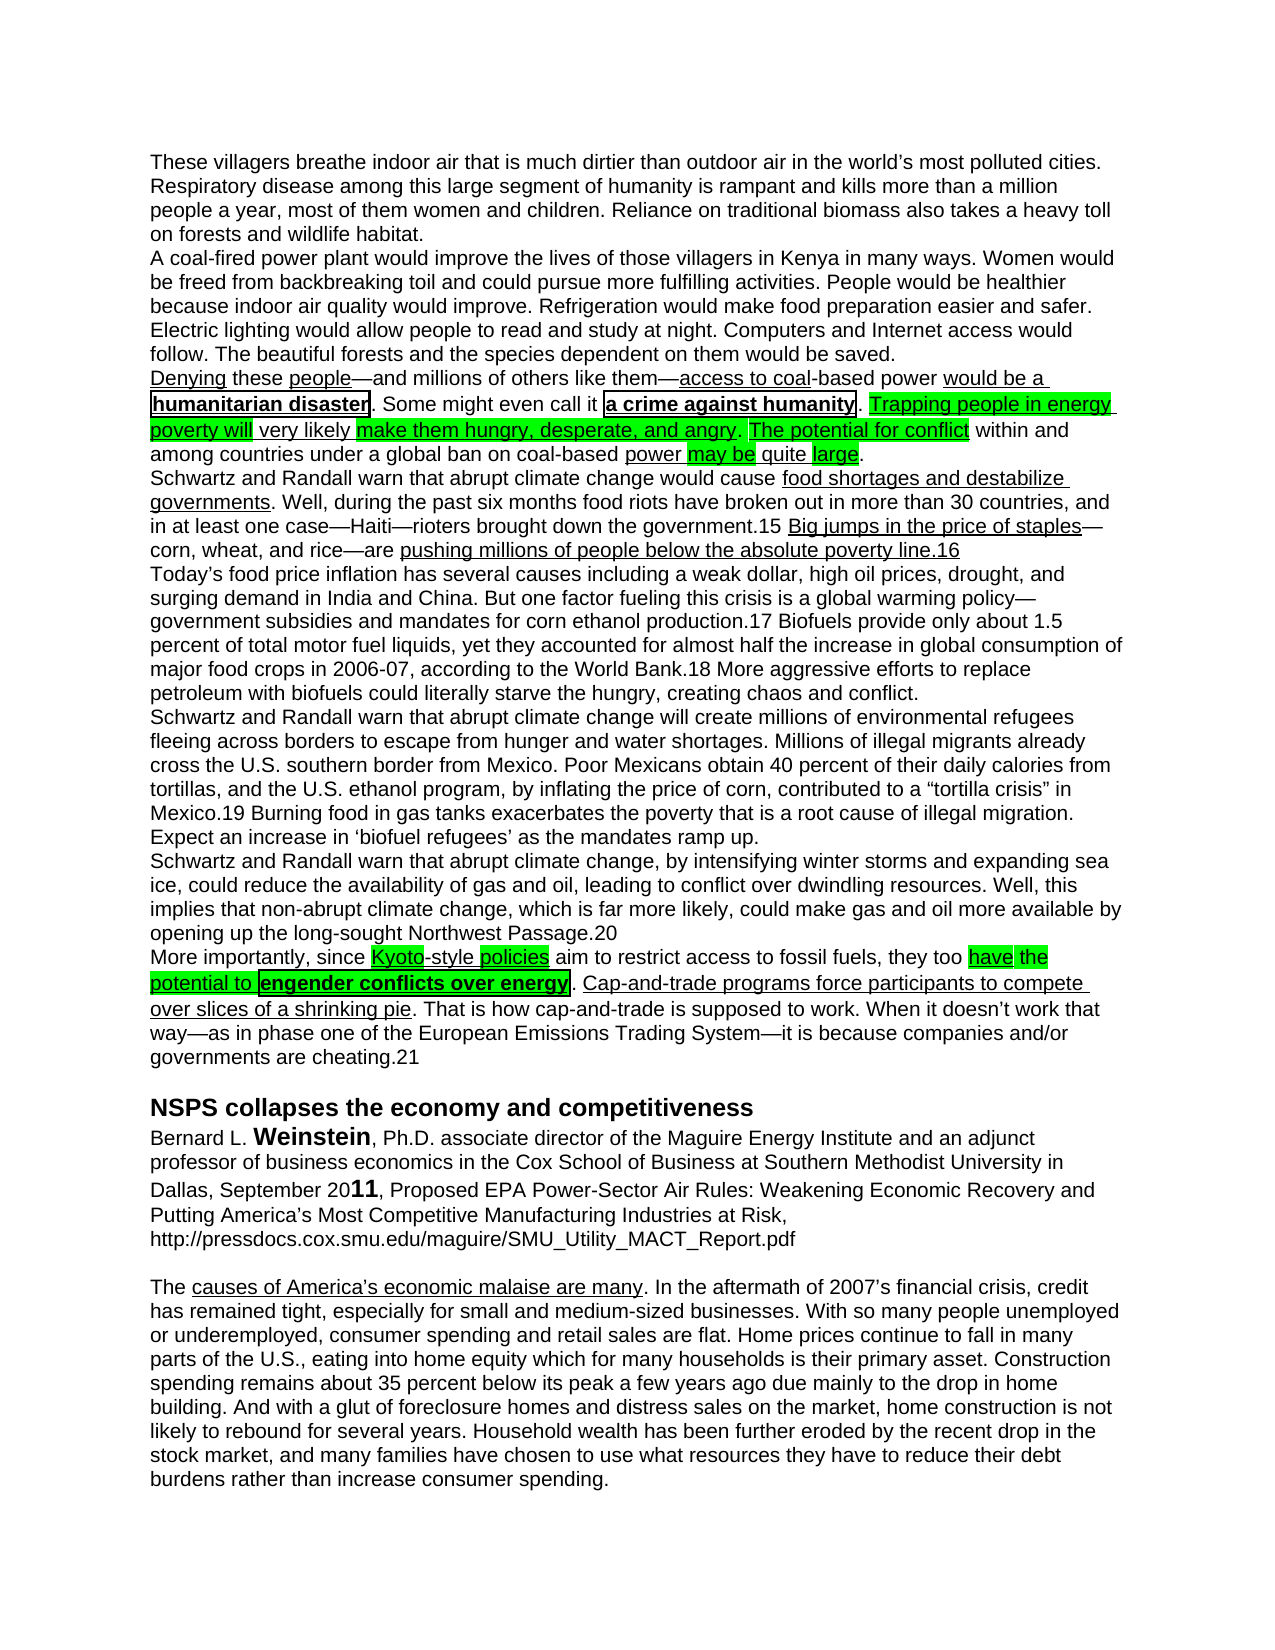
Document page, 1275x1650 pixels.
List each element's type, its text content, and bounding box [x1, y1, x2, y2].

text Schwartz and Randall warn that abrupt climate change, by intensifying winter storms and expanding sea ice, could reduce the availability of gas and oil, leading to conflict over dwindling resources. Well, this implies that non-abrupt climate change, which is far more likely, could make gas and oil more available by opening up the long-sought Northwest Passage.20 [150, 849, 1125, 945]
text Schwartz and Randall warn that abrupt climate change will create millions of environmental refugees fleeing across borders to escape from hunger and water shortages. Millions of illegal migrants already cross the U.S. southern border from Mexico. Poor Mexicans obtain 40 percent of their daily calories from tortillas, and the U.S. ethanol program, by inflating the price of corn, contributed to a “tortilla crisis” in Mexico.19 Burning food in gas tanks exacerbates the poverty that is a root cause of illegal migration. Expect an increase in ‘biofuel refugees’ as the mandates ramp up. [150, 705, 1125, 849]
text A coal-fired power plant would improve the lives of those villagers in Kenya in many ways. Women would be freed from backbreaking toil and could pursue more fulfilling activities. People would be healthier because indoor air quality would improve. Refrigeration would make food preparation easier and safer. Electric lighting would allow people to read and study at night. Computers and Internet access would follow. The beautiful forests and the species dependent on them would be saved. [150, 246, 1125, 366]
text More importantly, since Kyoto-style policies aim to restrict access to fossil fuels, they too have the potential to engender conflicts over energy. Cap-and-trade programs force participants to compete over slices of a shrinking pie. That is how cap-and-trade is supposed to work. When it doesn’t work that way—as in phase one of the European Emissions Trading System—it is because companies and/or governments are cheating.21 [150, 945, 1125, 1069]
text Denying these people—and millions of others like them—access to coal-based power would be a humanitarian disaster. Some might even call it a crime against humanity. Trapping people in energy poverty will very likely make them hungry, desperate, and angry. The potential for conflict within and among countries under a global ban on coal-based power may be quite large. [150, 366, 1125, 466]
text These villagers breathe indoor air that is much dirtier than outdoor air in the world’s most polluted cities. Respiratory disease among this large segment of humanity is rampant and kills more than a million people a year, most of them women and children. Reliance on traditional biomass also takes a heavy toll on forests and wildlife habitat. [150, 150, 1125, 246]
text The causes of America’s economic malaise are many. In the aftermath of 2007’s financial crisis, credit has remained tight, especially for small and medium-sized businesses. With so many people unemployed or underemployed, consumer spending and retail sales are flat. Home prices continue to fall in many parts of the U.S., eating into home equity which for many households is their primary asset. Construction spending remains about 35 percent below its peak a few years ago due mainly to the drop in home building. And with a glut of foreclosure homes and distress sales on the market, home construction is not likely to rebound for several years. Household wealth has been further eroded by the recent drop in the stock market, and many families have chosen to use what resources they have to reduce their debt burdens rather than increase consumer spending. [150, 1275, 1125, 1490]
subtitle NSPS collapses the economy and competitiveness [150, 1093, 1125, 1121]
text Today’s food price inflation has several causes including a weak dollar, high oil prices, drought, and surging demand in India and China. But one factor fueling this crisis is a global warming policy—government subsidies and mandates for corn ethanol production.17 Biofuels provide only about 1.5 percent of total motor fuel liquids, yet they accounted for almost half the increase in global consumption of major food crops in 2006-07, according to the World Bank.18 More aggressive efforts to replace petroleum with biofuels could literally starve the hungry, creating chaos and conflict. [150, 561, 1125, 705]
text Bernard L. Weinstein, Ph.D. associate director of the Maguire Energy Institute and an adjunct professor of business economics in the Cox School of Business at Southern Methodist University in Dallas, September 2011, Proposed EPA Power-Sector Air Rules: Weakening Economic Recovery and Putting America’s Most Competitive Manufacturing Industries at Risk, http://pressdocs.cox.smu.edu/maguire/SMU_Utility_MACT_Report.pdf [150, 1121, 1125, 1251]
text Schwartz and Randall warn that abrupt climate change would cause food shortages and destabilize governments. Well, during the past six months food riots have broken out in more than 30 countries, and in at least one case—Haiti—rioters brought down the government.15 Big jumps in the price of staples—corn, wheat, and rice—are pushing millions of people below the absolute poverty line.16 [150, 466, 1125, 561]
